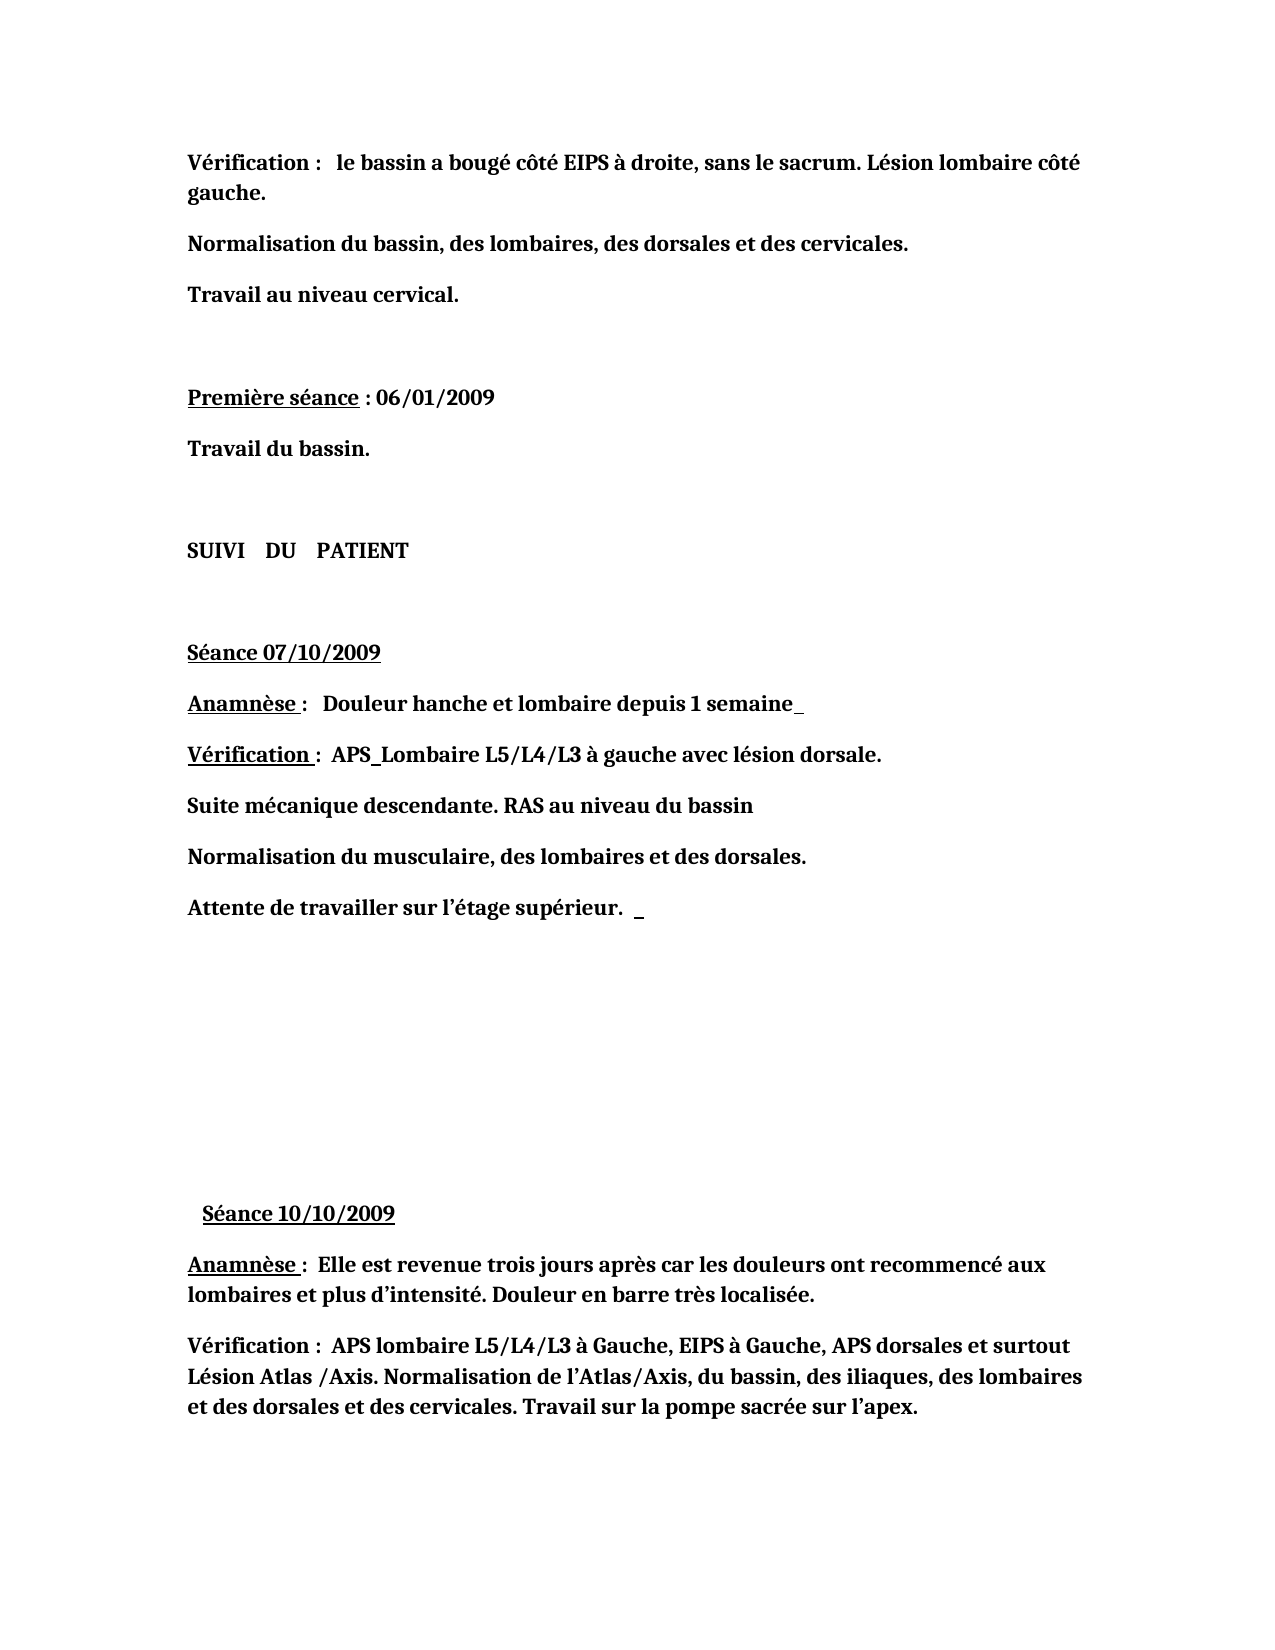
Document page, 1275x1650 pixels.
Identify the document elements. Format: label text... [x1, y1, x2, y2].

text Travail au niveau cervical. [187, 282, 1087, 309]
text Vérification : le bassin a bougé côté EIPS à droite, sans le sacrum. Lésion lombaire côté gauche. [187, 150, 1087, 207]
text SUIVI DU PATIENT [187, 537, 1087, 564]
text Séance 10/10/2009 [187, 1201, 1087, 1227]
text Anamnèse : Elle est revenue trois jours après car les douleurs ont recommencé aux lombaires et plus d’intensité. Douleur en barre très localisée. [187, 1252, 1087, 1309]
text Normalisation du musculaire, des lombaires et des dorsales. [187, 844, 1087, 870]
text Séance 07/10/2009 [187, 639, 1087, 666]
text Première séance : 06/01/2009 [187, 384, 1087, 411]
text Attente de travailler sur l’étage supérieur. [187, 895, 1087, 921]
text Anamnèse : Douleur hanche et lombaire depuis 1 semaine [187, 691, 1087, 717]
text Travail du bassin. [187, 435, 1087, 462]
text Suite mécanique descendante. RAS au niveau du bassin [187, 793, 1087, 819]
text Normalisation du bassin, des lombaires, des dorsales et des cervicales. [187, 231, 1087, 258]
text Vérification : APS Lombaire L5/L4/L3 à gauche avec lésion dorsale. [187, 742, 1087, 768]
text Vérification : APS lombaire L5/L4/L3 à Gauche, EIPS à Gauche, APS dorsales et surtout Lésion Atlas /Axis. Normalisation de l’Atlas/Axis, du bassin, des iliaques, des lombaires et des dorsales et des cervicales. Travail sur la pompe sacrée sur l’apex. [187, 1333, 1087, 1420]
